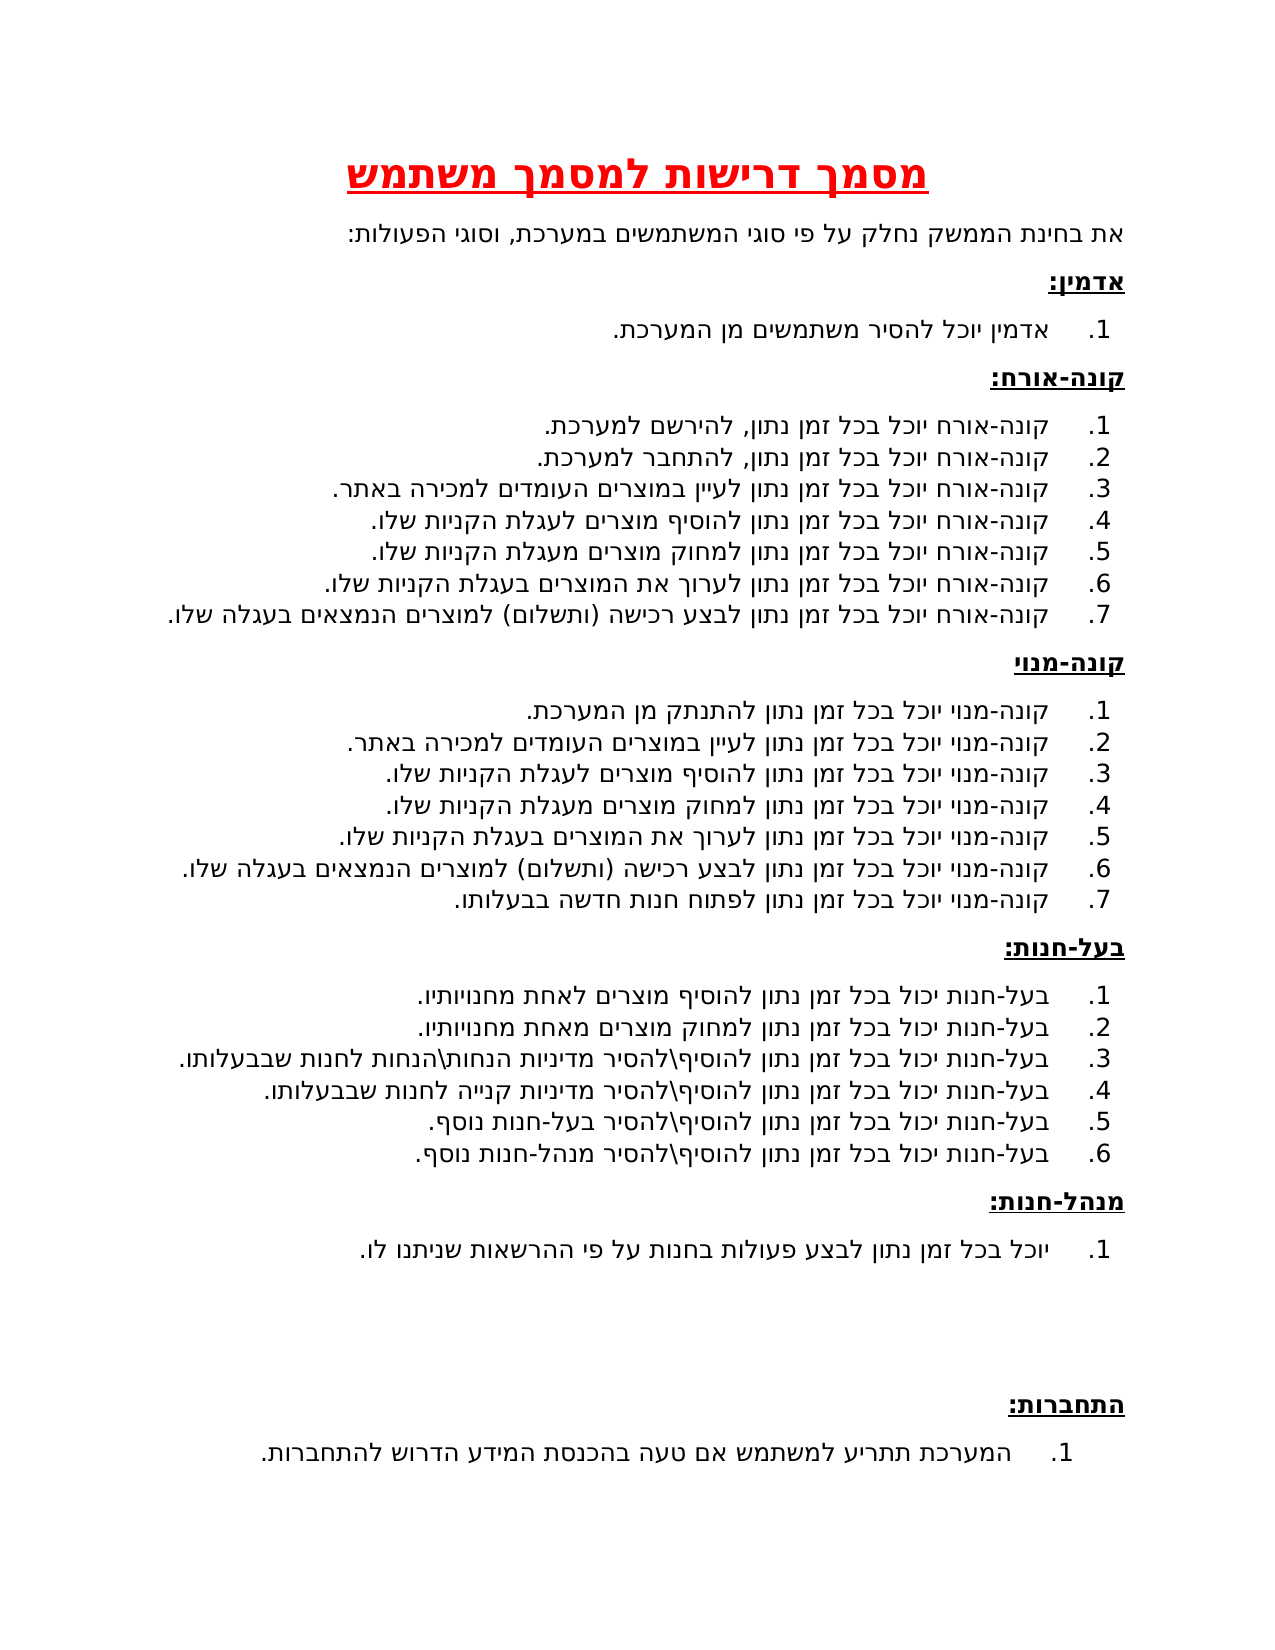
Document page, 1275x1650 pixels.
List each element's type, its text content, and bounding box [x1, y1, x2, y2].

list קונה-מנוי יוכל בכל זמן נתון להוסיף מוצרים לעגלת הקניות שלו. [150, 759, 1087, 789]
text את בחינת הממשק נחלק על פי סוגי המשתמשים במערכת, וסוגי הפעולות: [150, 219, 1125, 248]
list קונה-מנוי יוכל בכל זמן נתון לבצע רכישה (ותשלום) למוצרים הנמצאים בעגלה שלו. [150, 854, 1087, 883]
list יוכל בכל זמן נתון לבצע פעולות בחנות על פי ההרשאות שניתנו לו. [150, 1235, 1087, 1264]
list קונה-אורח יוכל בכל זמן נתון לבצע רכישה (ותשלום) למוצרים הנמצאים בעגלה שלו. [150, 600, 1087, 629]
list אדמין יוכל להסיר משתמשים מן המערכת. [150, 315, 1087, 344]
list קונה-מנוי יוכל בכל זמן נתון לעיין במוצרים העומדים למכירה באתר. [150, 728, 1087, 757]
text מסמך דרישות למסמך משתמש [150, 150, 1125, 198]
list קונה-אורח יוכל בכל זמן נתון למחוק מוצרים מעגלת הקניות שלו. [150, 537, 1087, 567]
list קונה-אורח יוכל בכל זמן נתון, להירשם למערכת. [150, 412, 1087, 441]
text קונה-מנוי [150, 648, 1125, 678]
text אדמין: [150, 267, 1125, 296]
list בעל-חנות יכול בכל זמן נתון להוסיף מוצרים לאחת מחנויותיו. [150, 982, 1087, 1011]
list בעל-חנות יכול בכל זמן נתון להוסיף\להסיר מנהל-חנות נוסף. [150, 1139, 1087, 1168]
text התחברות: [150, 1390, 1125, 1419]
list קונה-אורח יוכל בכל זמן נתון להוסיף מוצרים לעגלת הקניות שלו. [150, 506, 1087, 535]
list המערכת תתריע למשתמש אם טעה בהכנסת המידע הדרוש להתחברות. [150, 1438, 1050, 1467]
text בעל-חנות: [150, 933, 1125, 963]
list קונה-אורח יוכל בכל זמן נתון, להתחבר למערכת. [150, 443, 1087, 472]
list קונה-אורח יוכל בכל זמן נתון לערוך את המוצרים בעגלת הקניות שלו. [150, 569, 1087, 598]
list בעל-חנות יכול בכל זמן נתון להוסיף\להסיר בעל-חנות נוסף. [150, 1107, 1087, 1137]
list בעל-חנות יכול בכל זמן נתון למחוק מוצרים מאחת מחנויותיו. [150, 1013, 1087, 1042]
list בעל-חנות יכול בכל זמן נתון להוסיף\להסיר מדיניות הנחות\הנחות לחנות שבבעלותו. [150, 1044, 1087, 1074]
list קונה-אורח יוכל בכל זמן נתון לעיין במוצרים העומדים למכירה באתר. [150, 474, 1087, 504]
text מנהל-חנות: [150, 1187, 1125, 1216]
text קונה-אורח: [150, 363, 1125, 393]
list בעל-חנות יכול בכל זמן נתון להוסיף\להסיר מדיניות קנייה לחנות שבבעלותו. [150, 1076, 1087, 1105]
list קונה-מנוי יוכל בכל זמן נתון לערוך את המוצרים בעגלת הקניות שלו. [150, 822, 1087, 852]
list קונה-מנוי יוכל בכל זמן נתון להתנתק מן המערכת. [150, 697, 1087, 726]
list קונה-מנוי יוכל בכל זמן נתון לפתוח חנות חדשה בבעלותו. [150, 885, 1087, 914]
list קונה-מנוי יוכל בכל זמן נתון למחוק מוצרים מעגלת הקניות שלו. [150, 791, 1087, 820]
